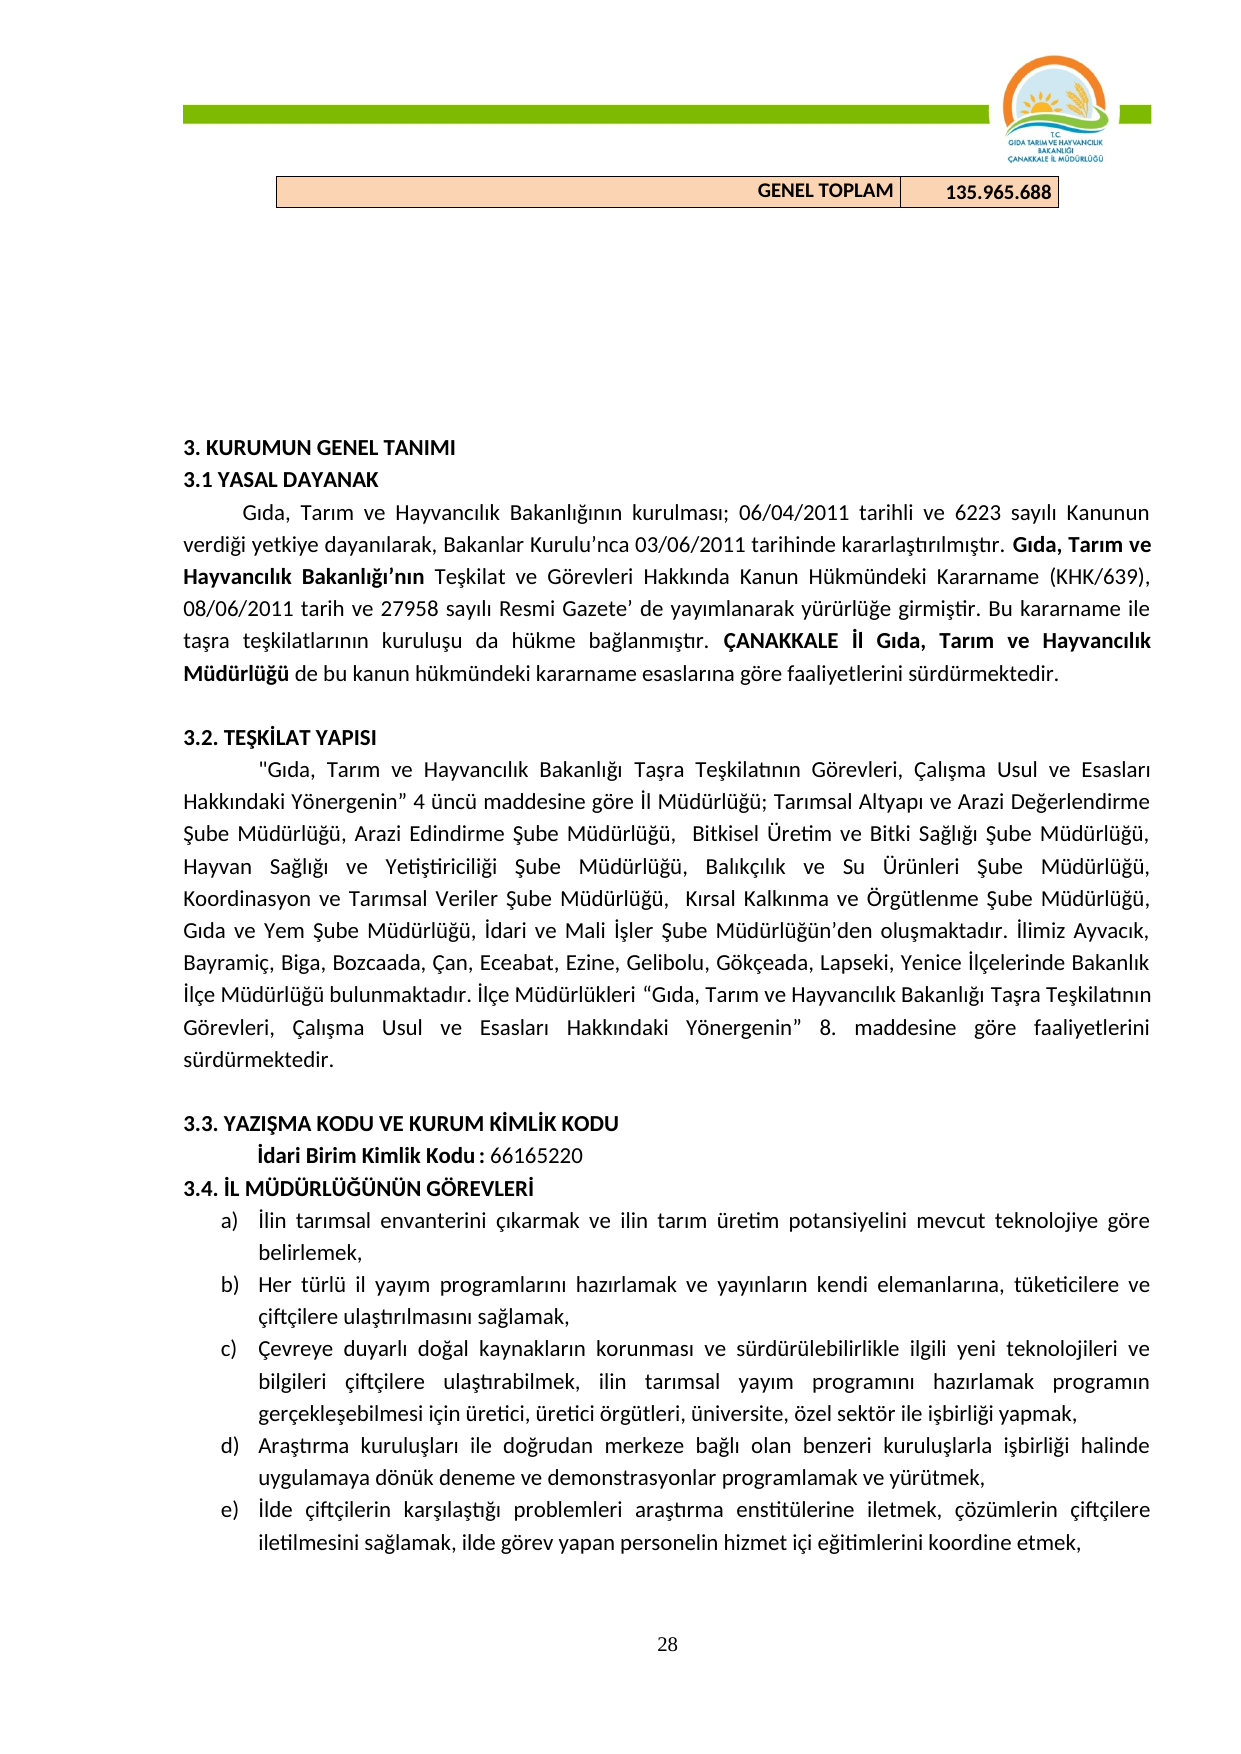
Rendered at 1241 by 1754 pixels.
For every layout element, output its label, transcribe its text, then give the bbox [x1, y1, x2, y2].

text "Gıda, Tarım ve Hayvancılık Bakanlığı Taşra Teşkilatının Görevleri, Çalışma Usul ve Esasları Hakkındaki Yönergenin” 4 üncü maddesine göre İl Müdürlüğü; Tarımsal Altyapı ve Arazi Değerlendirme Şube Müdürlüğü, Arazi Edindirme Şube Müdürlüğü, Bitkisel Üretim ve Bitki Sağlığı Şube Müdürlüğü, Hayvan Sağlığı ve Yetiştiriciliği Şube Müdürlüğü, Balıkçılık ve Su Ürünleri Şube Müdürlüğü, Koordinasyon ve Tarımsal Veriler Şube Müdürlüğü, Kırsal Kalkınma ve Örgütlenme Şube Müdürlüğü, Gıda ve Yem Şube Müdürlüğü, İdari ve Mali İşler Şube Müdürlüğün’den oluşmaktadır. İlimiz Ayvacık, Bayramiç, Biga, Bozcaada, Çan, Eceabat, Ezine, Gelibolu, Gökçeada, Lapseki, Yenice İlçelerinde Bakanlık İlçe Müdürlüğü bulunmaktadır. İlçe Müdürlükleri “Gıda, Tarım ve Hayvancılık Bakanlığı Taşra Teşkilatının Görevleri, Çalışma Usul ve Esasları Hakkındaki Yönergenin” 8. maddesine göre faaliyetlerini sürdürmektedir. [183, 755, 1152, 1073]
list Araştırma kuruluşları ile doğrudan merkeze bağlı olan benzeri kuruluşlarla işbirliği halinde uygulamaya dönük deneme ve demonstrasyonlar programlamak ve yürütmek, [221, 1431, 1152, 1491]
list Çevreye duyarlı doğal kaynakların korunması ve sürdürülebilirlikle ilgili yeni teknolojileri ve bilgileri çiftçilere ulaştırabilmek, ilin tarımsal yayım programını hazırlamak programın gerçekleşebilmesi için üretici, üretici örgütleri, üniversite, özel sektör ile işbirliği yapmak, [221, 1334, 1152, 1427]
subtitle 3.1 YASAL DAYANAK [183, 466, 1152, 493]
list İlde çiftçilerin karşılaştığı problemleri araştırma enstitülerine iletmek, çözümlerin çiftçilere iletilmesini sağlamak, ilde görev yapan personelin hizmet içi eğitimlerini koordine etmek, [221, 1496, 1152, 1556]
list İlin tarımsal envanterini çıkarmak ve ilin tarım üretim potansiyelini mevcut teknolojiye göre belirlemek, [221, 1206, 1152, 1266]
list Her türlü il yayım programlarını hazırlamak ve yayınların kendi elemanlarına, tüketicilere ve çiftçilere ulaştırılmasını sağlamak, [221, 1270, 1152, 1330]
subtitle 3.2. TEŞKİLAT YAPISI [183, 723, 1152, 751]
subtitle 3.4. İL MÜDÜRLÜĞÜNÜN GÖREVLERİ [183, 1174, 1152, 1202]
subtitle 3. KURUMUN GENEL TANIMI [183, 433, 1152, 461]
text Gıda, Tarım ve Hayvancılık Bakanlığının kurulması; 06/04/2011 tarihli ve 6223 sayılı Kanunun verdiği yetkiye dayanılarak, Bakanlar Kurulu’nca 03/06/2011 tarihinde kararlaştırılmıştır. Gıda, Tarım ve Hayvancılık Bakanlığı’nın Teşkilat ve Görevleri Hakkında Kanun Hükmündeki Kararname (KHK/639), 08/06/2011 tarih ve 27958 sayılı Resmi Gazete’ de yayımlanarak yürürlüğe girmiştir. Bu kararname ile taşra teşkilatlarının kuruluşu da hükme bağlanmıştır. ÇANAKKALE İl Gıda, Tarım ve Hayvancılık Müdürlüğü de bu kanun hükmündeki kararname esaslarına göre faaliyetlerini sürdürmektedir. [183, 498, 1152, 687]
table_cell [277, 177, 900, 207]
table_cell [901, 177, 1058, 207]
subtitle 3.3. YAZIŞMA KODU VE KURUM KİMLİK KODU [183, 1109, 1152, 1137]
picture [183, 44, 1152, 177]
text İdari Birim Kimlik Kodu : 66165220 [183, 1141, 1152, 1169]
